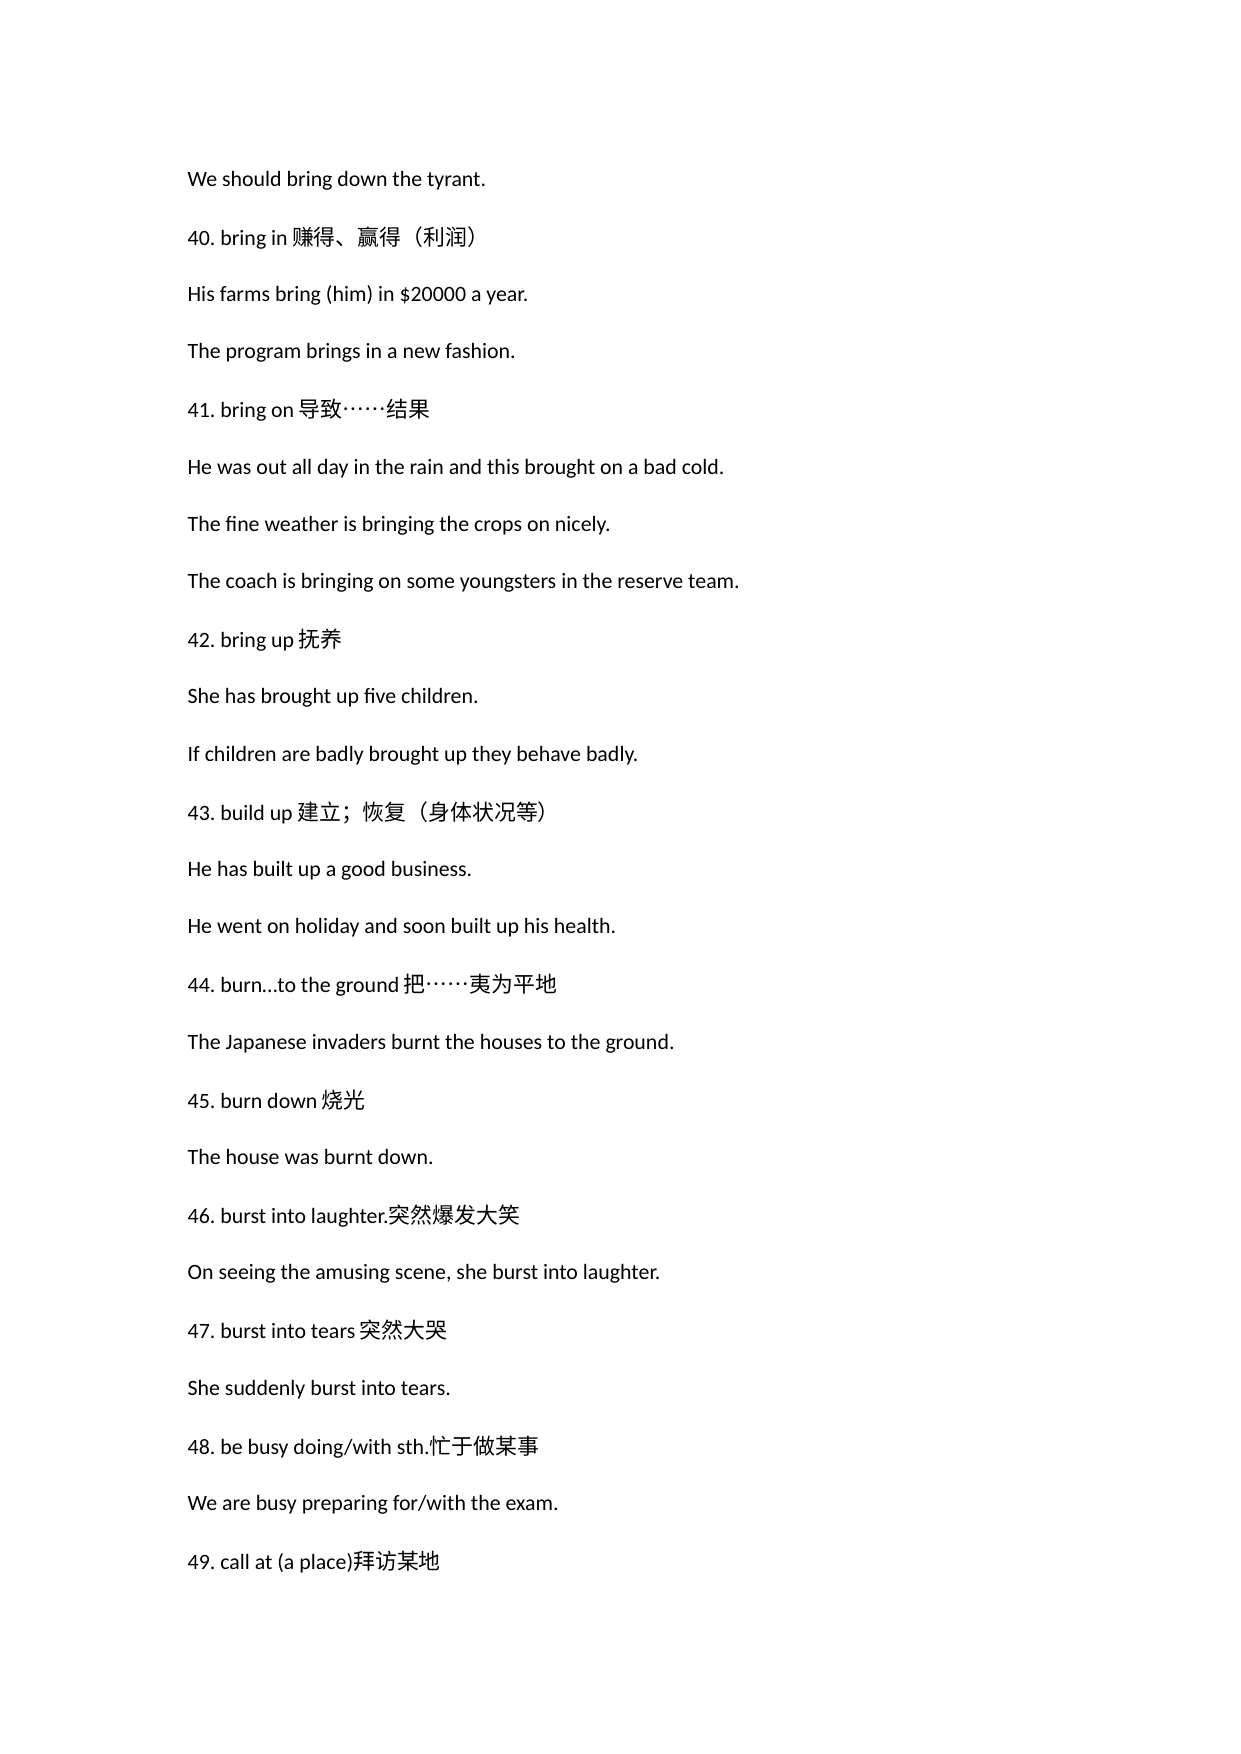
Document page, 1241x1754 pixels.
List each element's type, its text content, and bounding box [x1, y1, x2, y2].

text The program brings in a new fashion. [187, 334, 1053, 367]
text On seeing the amusing scene, she burst into laughter. [187, 1256, 1053, 1288]
text 48. be busy doing/with sth.忙于做某事 [187, 1428, 1053, 1461]
text We are busy preparing for/with the exam. [187, 1486, 1053, 1519]
text She suddenly burst into tears. [187, 1371, 1053, 1403]
text 41. bring on导致……结果 [187, 392, 1053, 424]
text The coach is bringing on some youngsters in the reserve team. [187, 564, 1053, 597]
text If children are badly brought up they behave badly. [187, 737, 1053, 769]
text 42. bring up抚养 [187, 622, 1053, 654]
text The house was burnt down. [187, 1140, 1053, 1173]
text 43. build up建立；恢复（身体状况等） [187, 794, 1053, 827]
text 47. burst into tears突然大哭 [187, 1313, 1053, 1345]
text The fine weather is bringing the crops on nicely. [187, 507, 1053, 540]
text We should bring down the tyrant. [187, 162, 1053, 194]
text 45. burn down烧光 [187, 1082, 1053, 1115]
text His farms bring (him) in $20000 a year. [187, 277, 1053, 310]
text 44. burn…to the ground把……夷为平地 [187, 967, 1053, 999]
text He was out all day in the rain and this brought on a bad cold. [187, 450, 1053, 482]
text 49. call at (a place)拜访某地 [187, 1543, 1053, 1576]
text 40. bring in赚得、赢得（利润） [187, 219, 1053, 252]
text The Japanese invaders burnt the houses to the ground. [187, 1025, 1053, 1057]
text 46. burst into laughter.突然爆发大笑 [187, 1198, 1053, 1230]
text She has brought up five children. [187, 680, 1053, 712]
text He has built up a good business. [187, 852, 1053, 885]
text He went on holiday and soon built up his health. [187, 910, 1053, 942]
